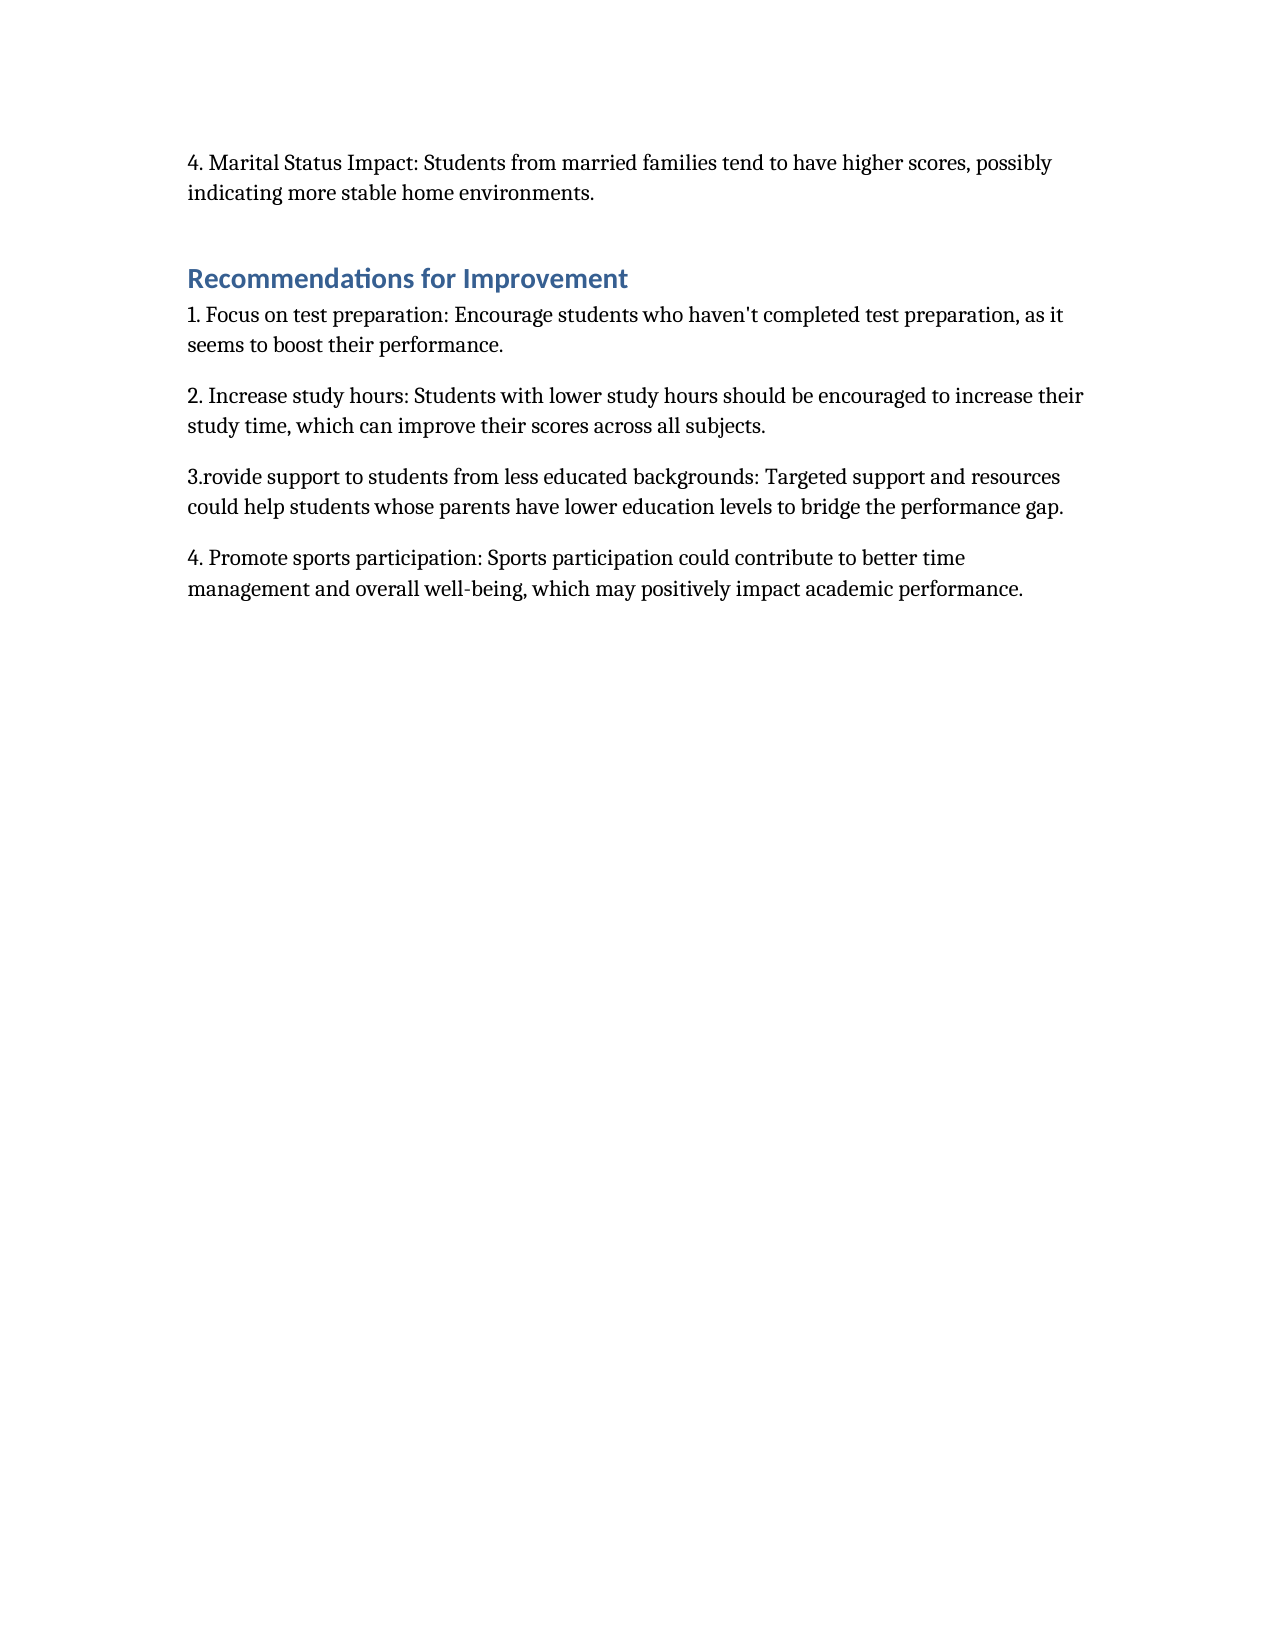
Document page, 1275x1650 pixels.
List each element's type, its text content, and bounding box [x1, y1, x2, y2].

text 1. Focus on test preparation: Encourage students who haven't completed test preparation, as it seems to boost their performance. [187, 301, 1087, 358]
text 2. Increase study hours: Students with lower study hours should be encouraged to increase their study time, which can improve their scores across all subjects. [187, 383, 1087, 439]
text 4. Marital Status Impact: Students from married families tend to have higher scores, possibly indicating more stable home environments. [187, 150, 1087, 207]
subtitle Recommendations for Improvement [187, 260, 1087, 296]
text 4. Promote sports participation: Sports participation could contribute to better time management and overall well-being, which may positively impact academic performance. [187, 545, 1087, 602]
text 3.rovide support to students from less educated backgrounds: Targeted support and resources could help students whose parents have lower education levels to bridge the performance gap. [187, 464, 1087, 520]
